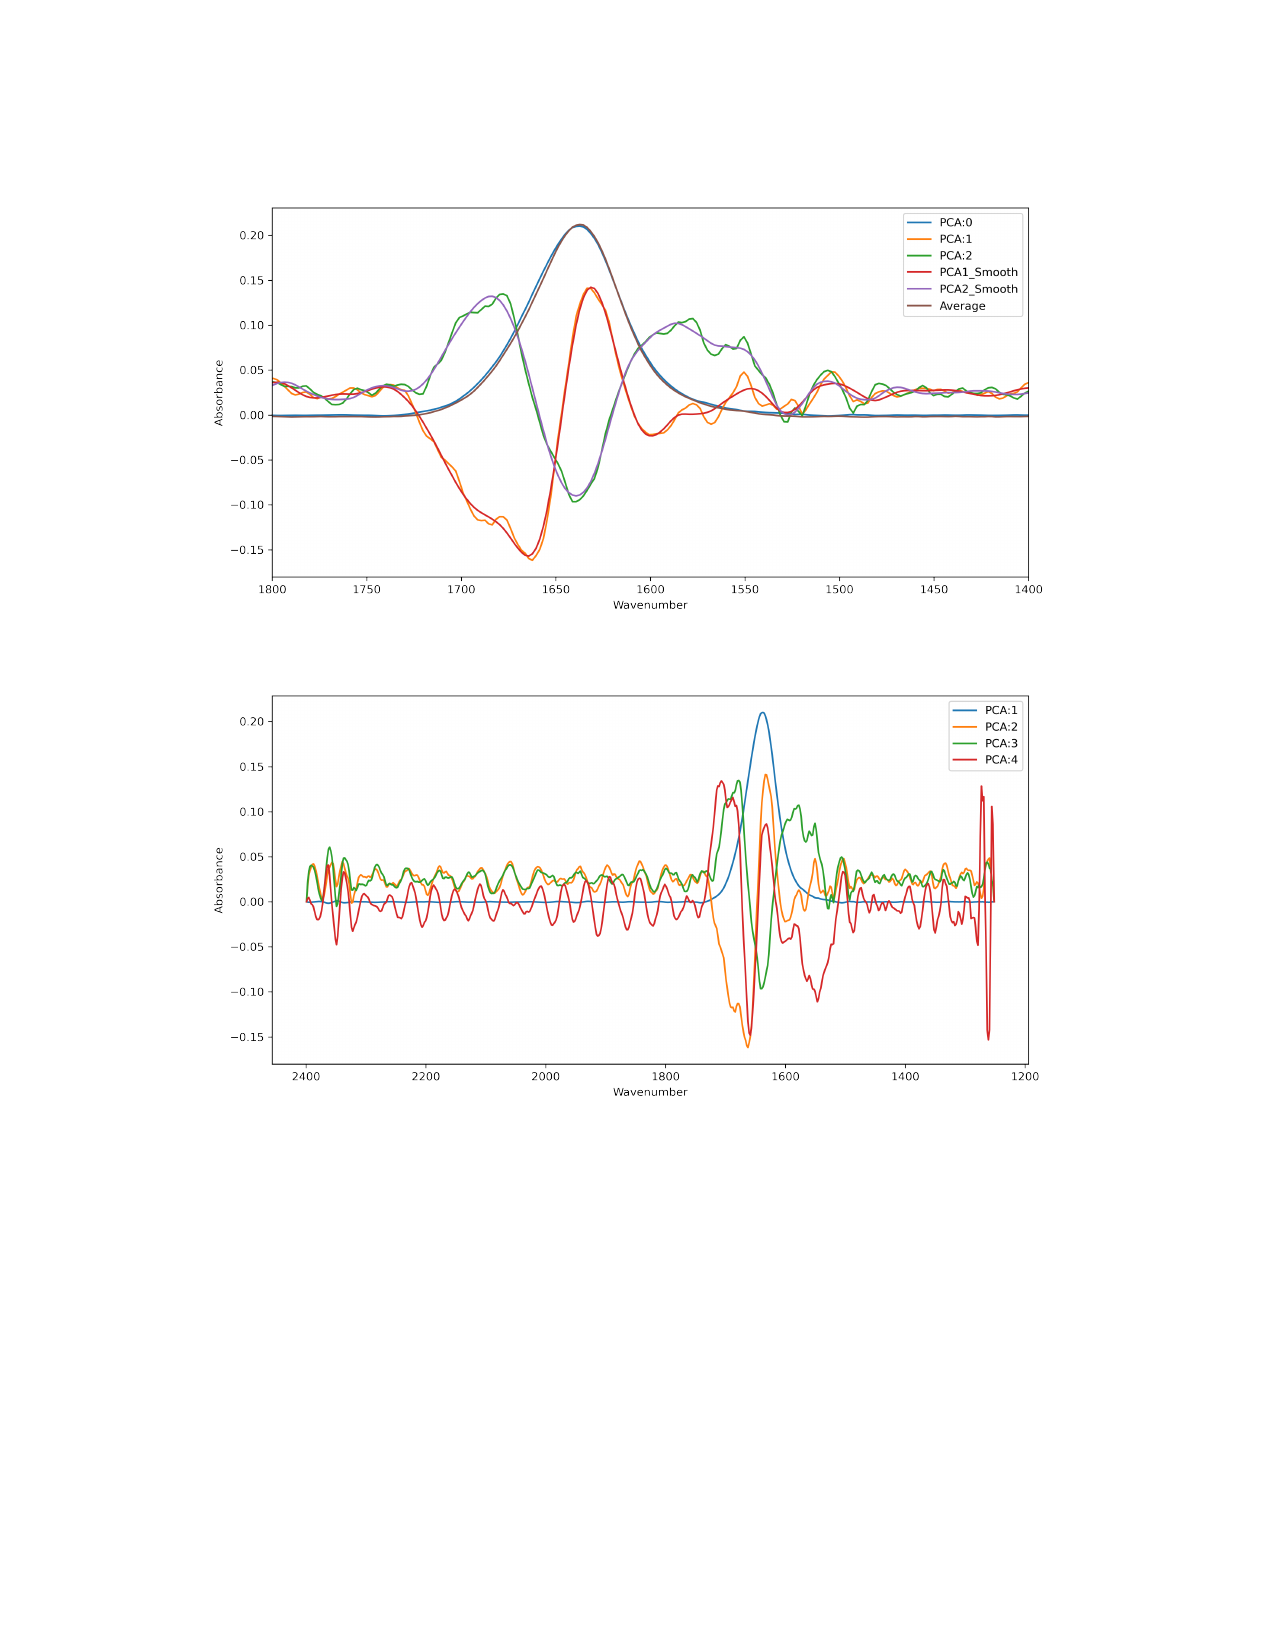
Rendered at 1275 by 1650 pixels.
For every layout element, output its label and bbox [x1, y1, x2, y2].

picture [150, 150, 1125, 1125]
